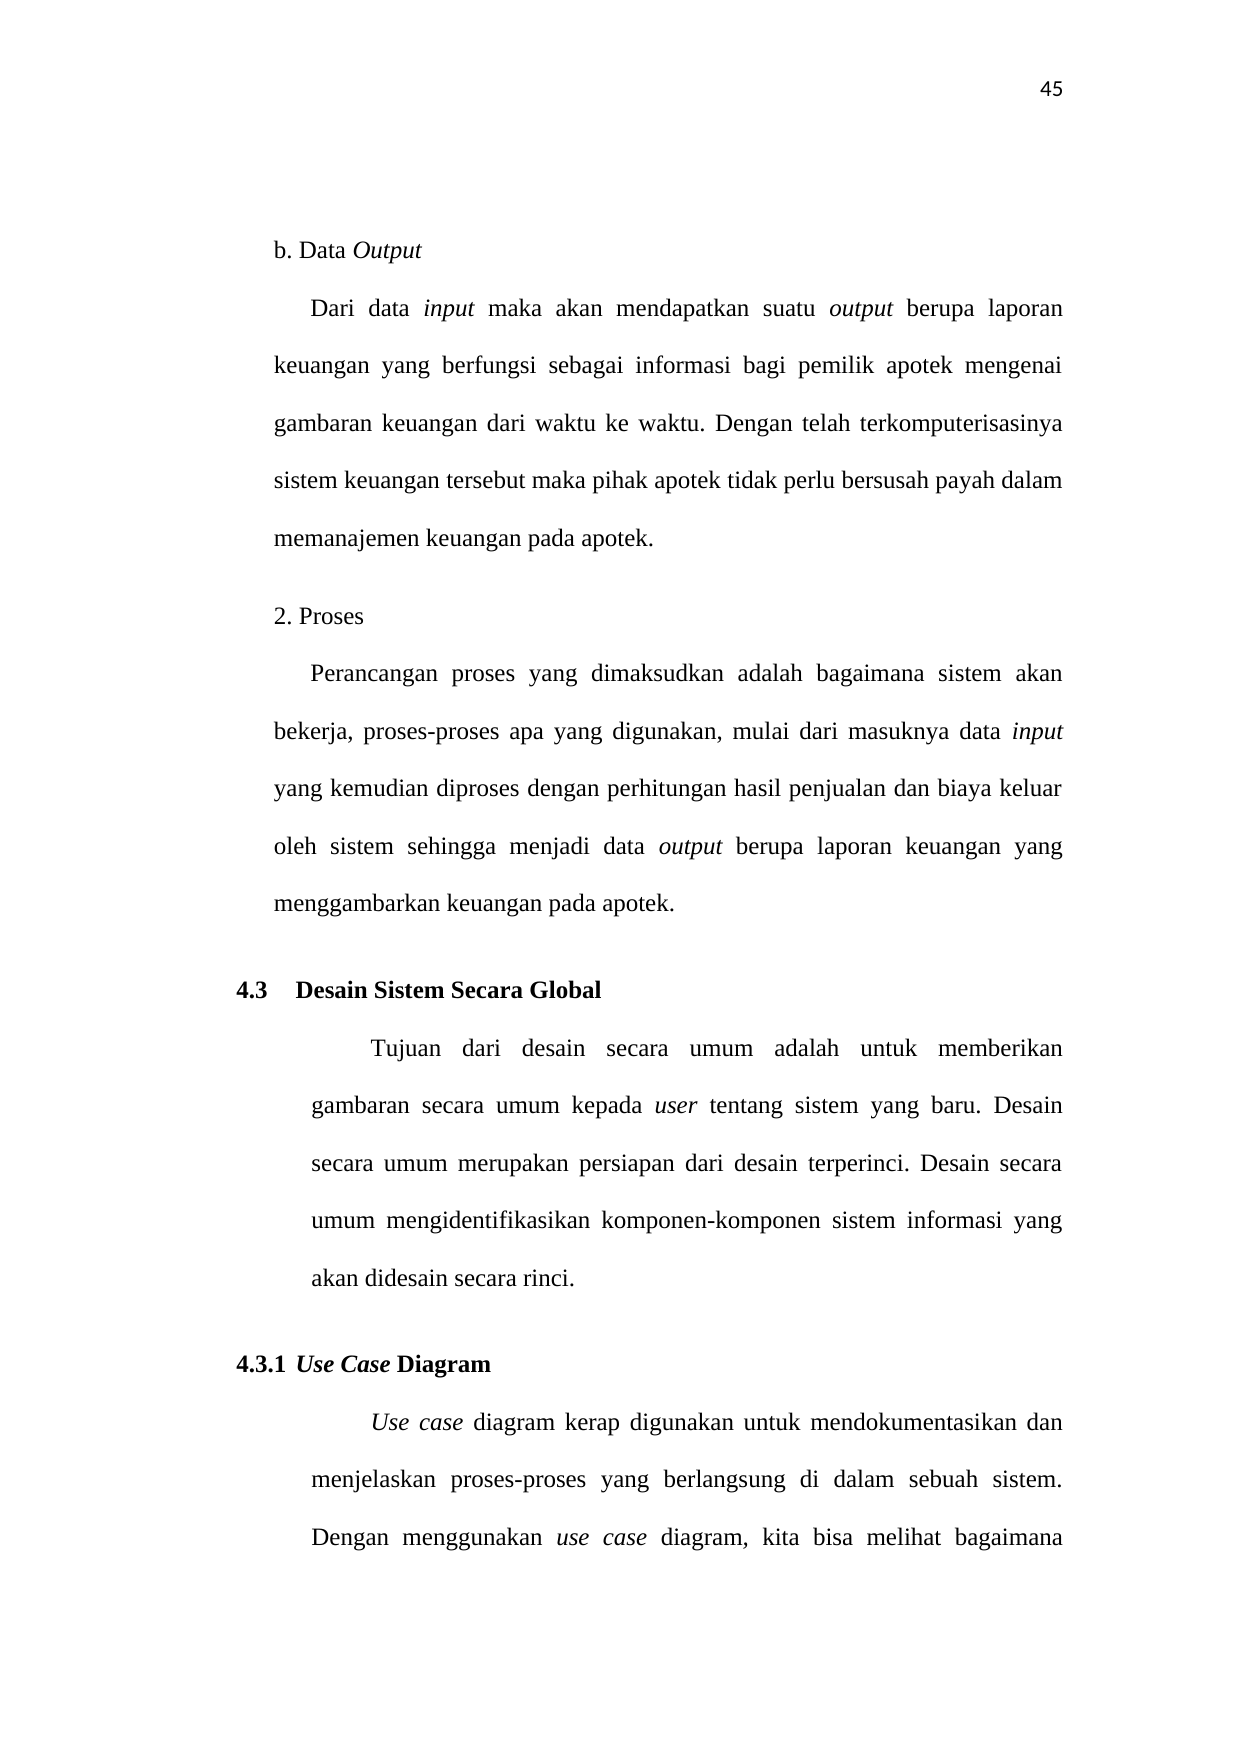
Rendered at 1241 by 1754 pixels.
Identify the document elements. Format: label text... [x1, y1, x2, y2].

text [311, 1407, 1063, 1551]
text Dari data input maka akan mendapatkan suatu output berupa laporan keuangan yang berfungsi sebagai informasi bagi pemilik apotek mengenai gambaran keuangan dari waktu ke waktu. Dengan telah terkomputerisasinya sistem keuangan tersebut maka pihak apotek tidak perlu bersusah payah dalam memanajemen keuangan pada apotek. [274, 293, 1063, 551]
text Perancangan proses yang dimaksudkan adalah bagaimana sistem akan bekerja, proses-proses apa yang digunakan, mulai dari masuknya data input yang kemudian diproses dengan perhitungan hasil penjualan dan biaya keluar oleh sistem sehingga menjadi data output berupa laporan keuangan yang menggambarkan keuangan pada apotek. [274, 658, 1063, 917]
text b. Data Output [274, 235, 1063, 264]
text Tujuan dari desain secara umum adalah untuk memberikan gambaran secara umum kepada user tentang sistem yang baru. Desain secara umum merupakan persiapan dari desain terperinci. Desain secara umum mengidentifikasikan komponen-komponen sistem informasi yang akan didesain secara rinci. [311, 1033, 1063, 1291]
subtitle Use Case Diagram [236, 1349, 1063, 1378]
subtitle Desain Sistem Secara Global [236, 975, 1063, 1004]
text 2. Proses [274, 601, 1063, 630]
